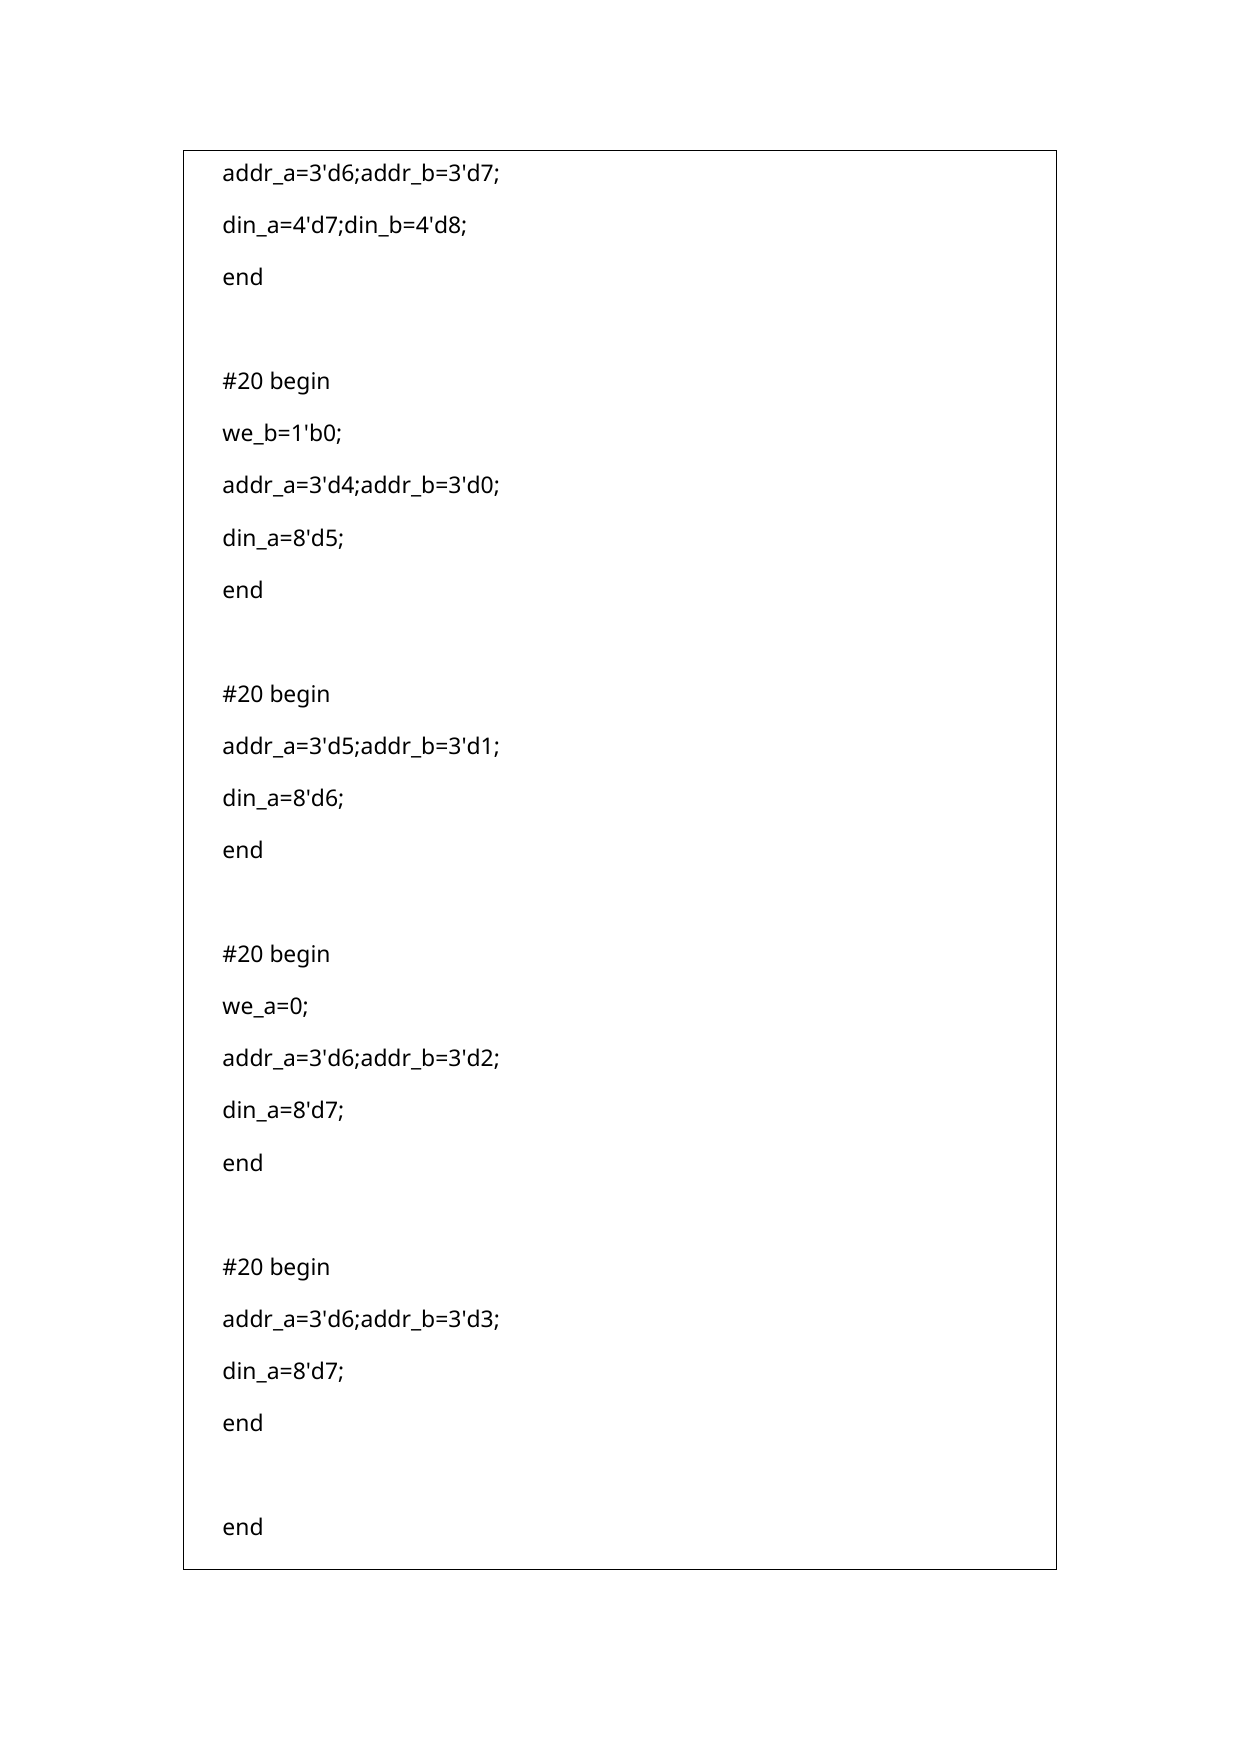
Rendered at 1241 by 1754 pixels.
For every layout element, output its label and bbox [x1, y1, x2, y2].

table_cell [184, 151, 1056, 1569]
